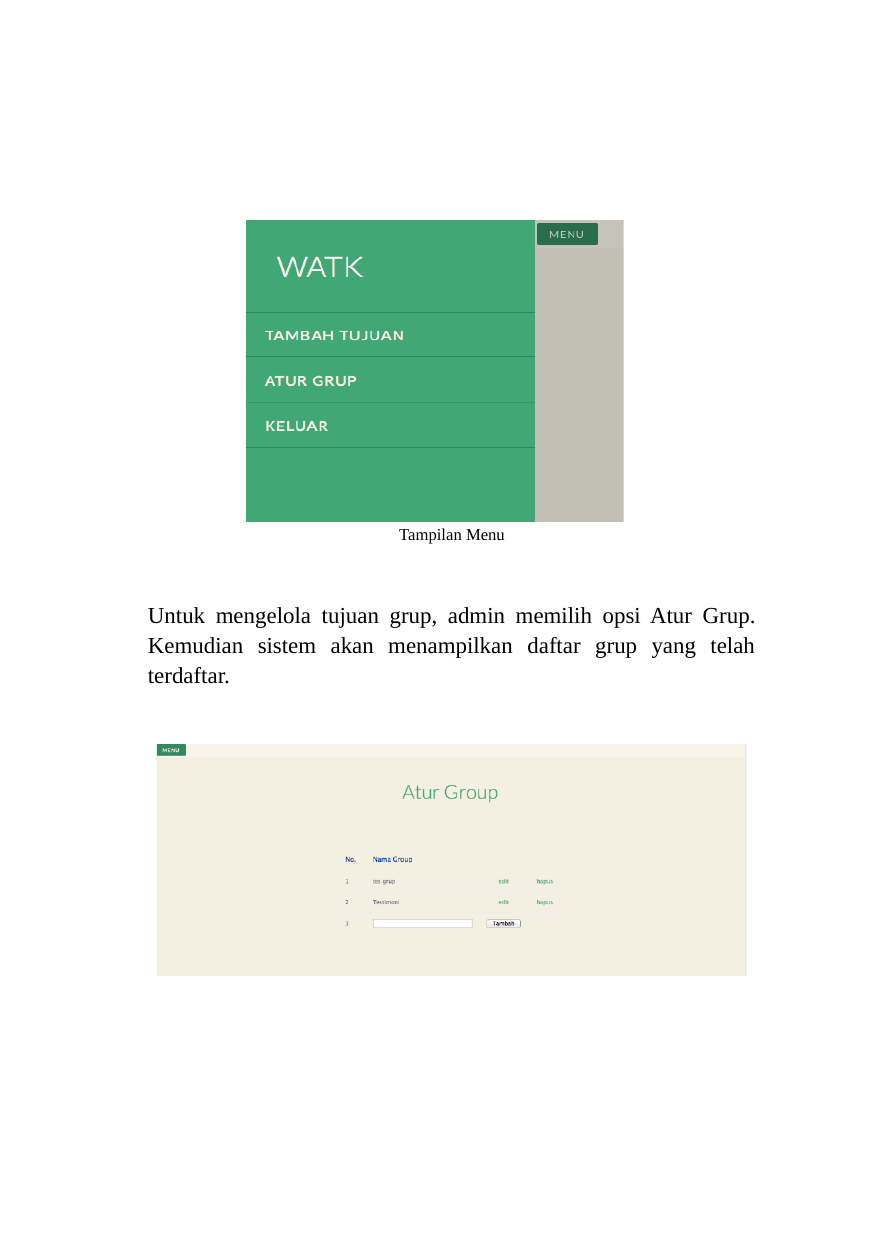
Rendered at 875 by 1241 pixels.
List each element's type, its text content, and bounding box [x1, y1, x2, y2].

picture [156, 744, 747, 976]
text Untuk mengelola tujuan grup, admin memilih opsi Atur Grup. Kemudian sistem akan menampilkan daftar grup yang telah terdaftar. [148, 602, 756, 689]
picture [246, 220, 624, 522]
